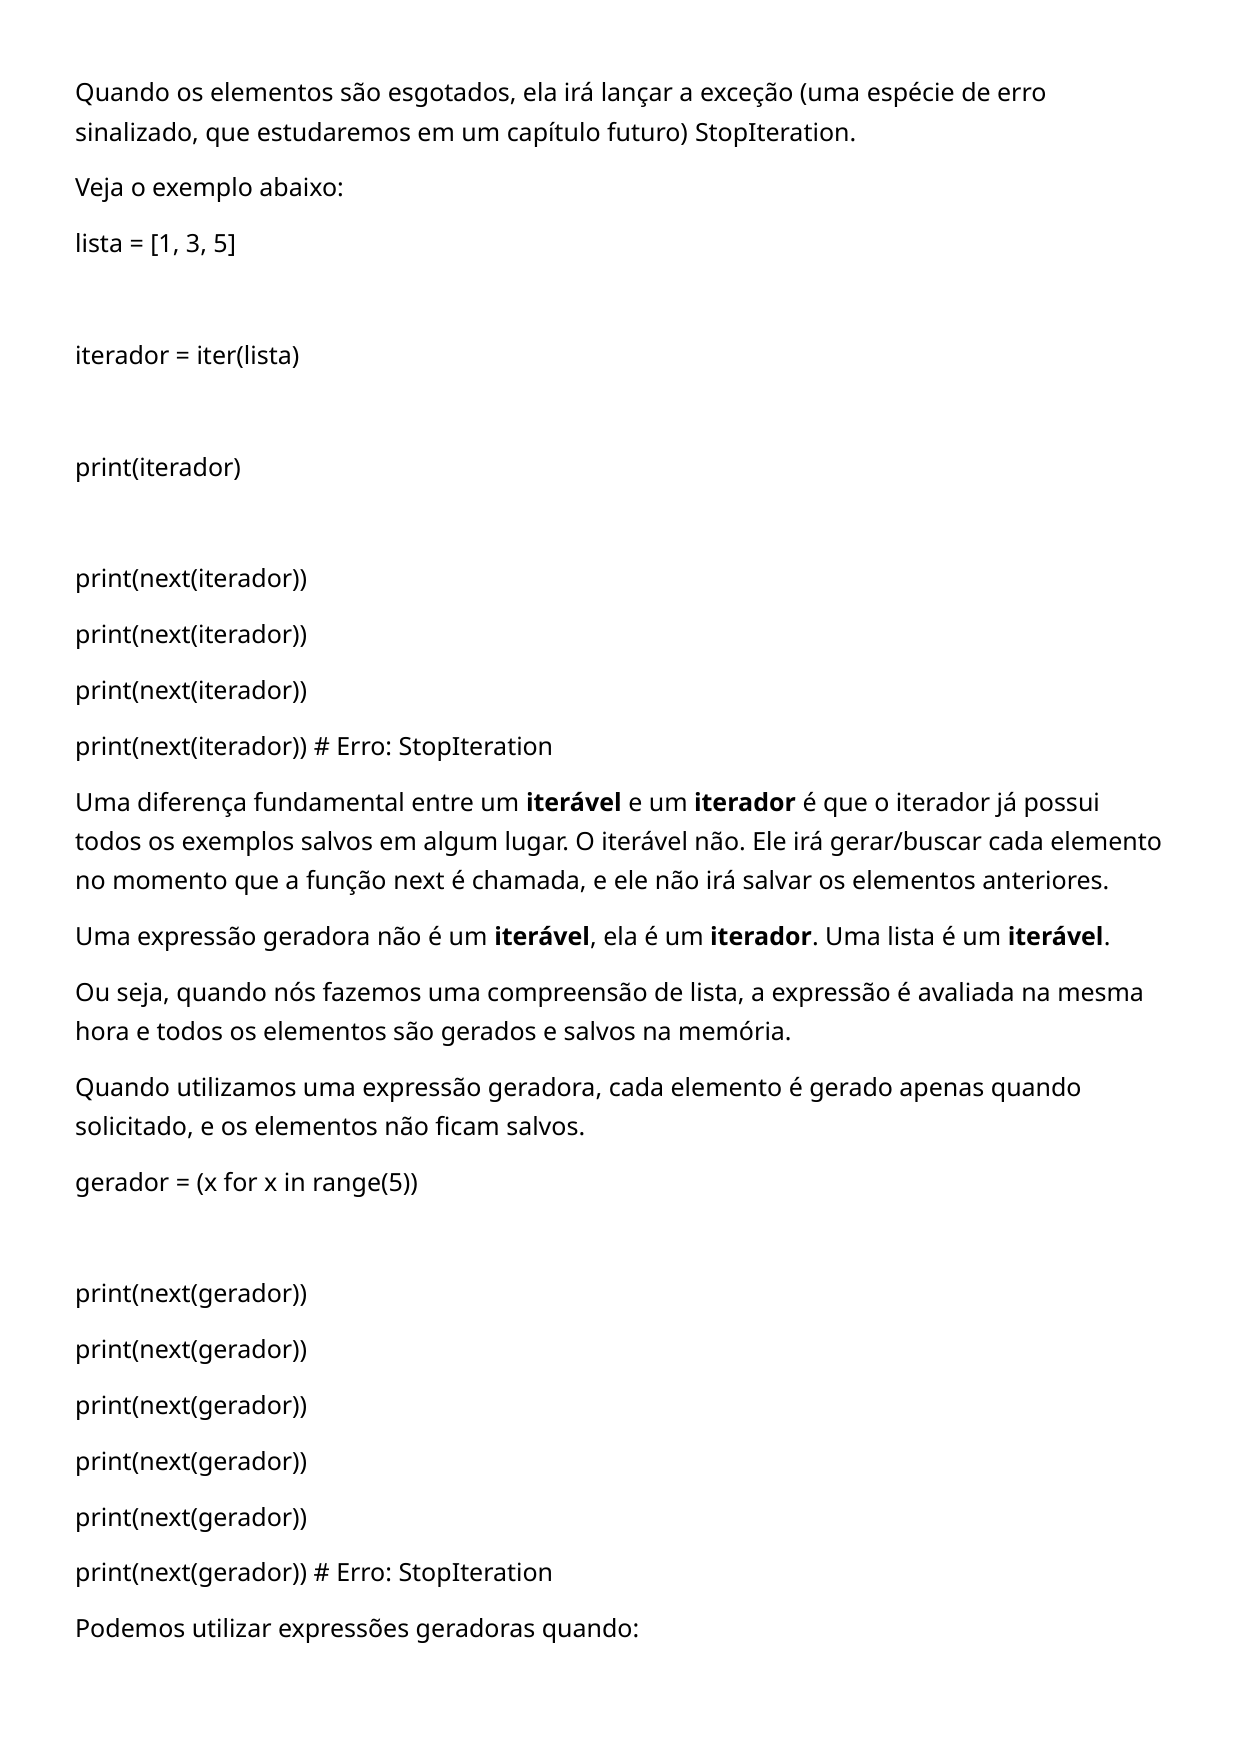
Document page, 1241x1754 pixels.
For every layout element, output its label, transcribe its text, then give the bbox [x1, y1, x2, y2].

text print(next(gerador)) [75, 1387, 1165, 1422]
text print(iterador) [75, 449, 1165, 483]
text iterador = iter(lista) [75, 337, 1165, 372]
text print(next(gerador)) [75, 1443, 1165, 1477]
text print(next(iterador)) # Erro: StopIteration [75, 728, 1165, 762]
text Veja o exemplo abaixo: [75, 170, 1165, 204]
text print(next(iterador)) [75, 672, 1165, 707]
text print(next(iterador)) [75, 617, 1165, 651]
text Uma expressão geradora não é um iterável, ela é um iterador. Uma lista é um iterável. [75, 918, 1165, 952]
text print(next(gerador)) [75, 1276, 1165, 1310]
text print(next(gerador)) [75, 1499, 1165, 1533]
text Uma diferença fundamental entre um iterável e um iterador é que o iterador já possui todos os exemplos salvos em algum lugar. O iterável não. Ele irá gerar/buscar cada elemento no momento que a função next é chamada, e ele não irá salvar os elementos anteriores. [75, 784, 1165, 897]
text print(next(gerador)) [75, 1332, 1165, 1366]
text Quando utilizamos uma expressão geradora, cada elemento é gerado apenas quando solicitado, e os elementos não ficam salvos. [75, 1069, 1165, 1142]
text print(next(gerador)) # Erro: StopIteration [75, 1555, 1165, 1589]
text lista = [1, 3, 5] [75, 226, 1165, 260]
text gerador = (x for x in range(5)) [75, 1164, 1165, 1198]
text Ou seja, quando nós fazemos uma compreensão de lista, a expressão é avaliada na mesma hora e todos os elementos são gerados e salvos na memória. [75, 974, 1165, 1047]
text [75, 75, 1165, 148]
text Podemos utilizar expressões geradoras quando: [75, 1611, 1165, 1645]
text print(next(iterador)) [75, 561, 1165, 595]
